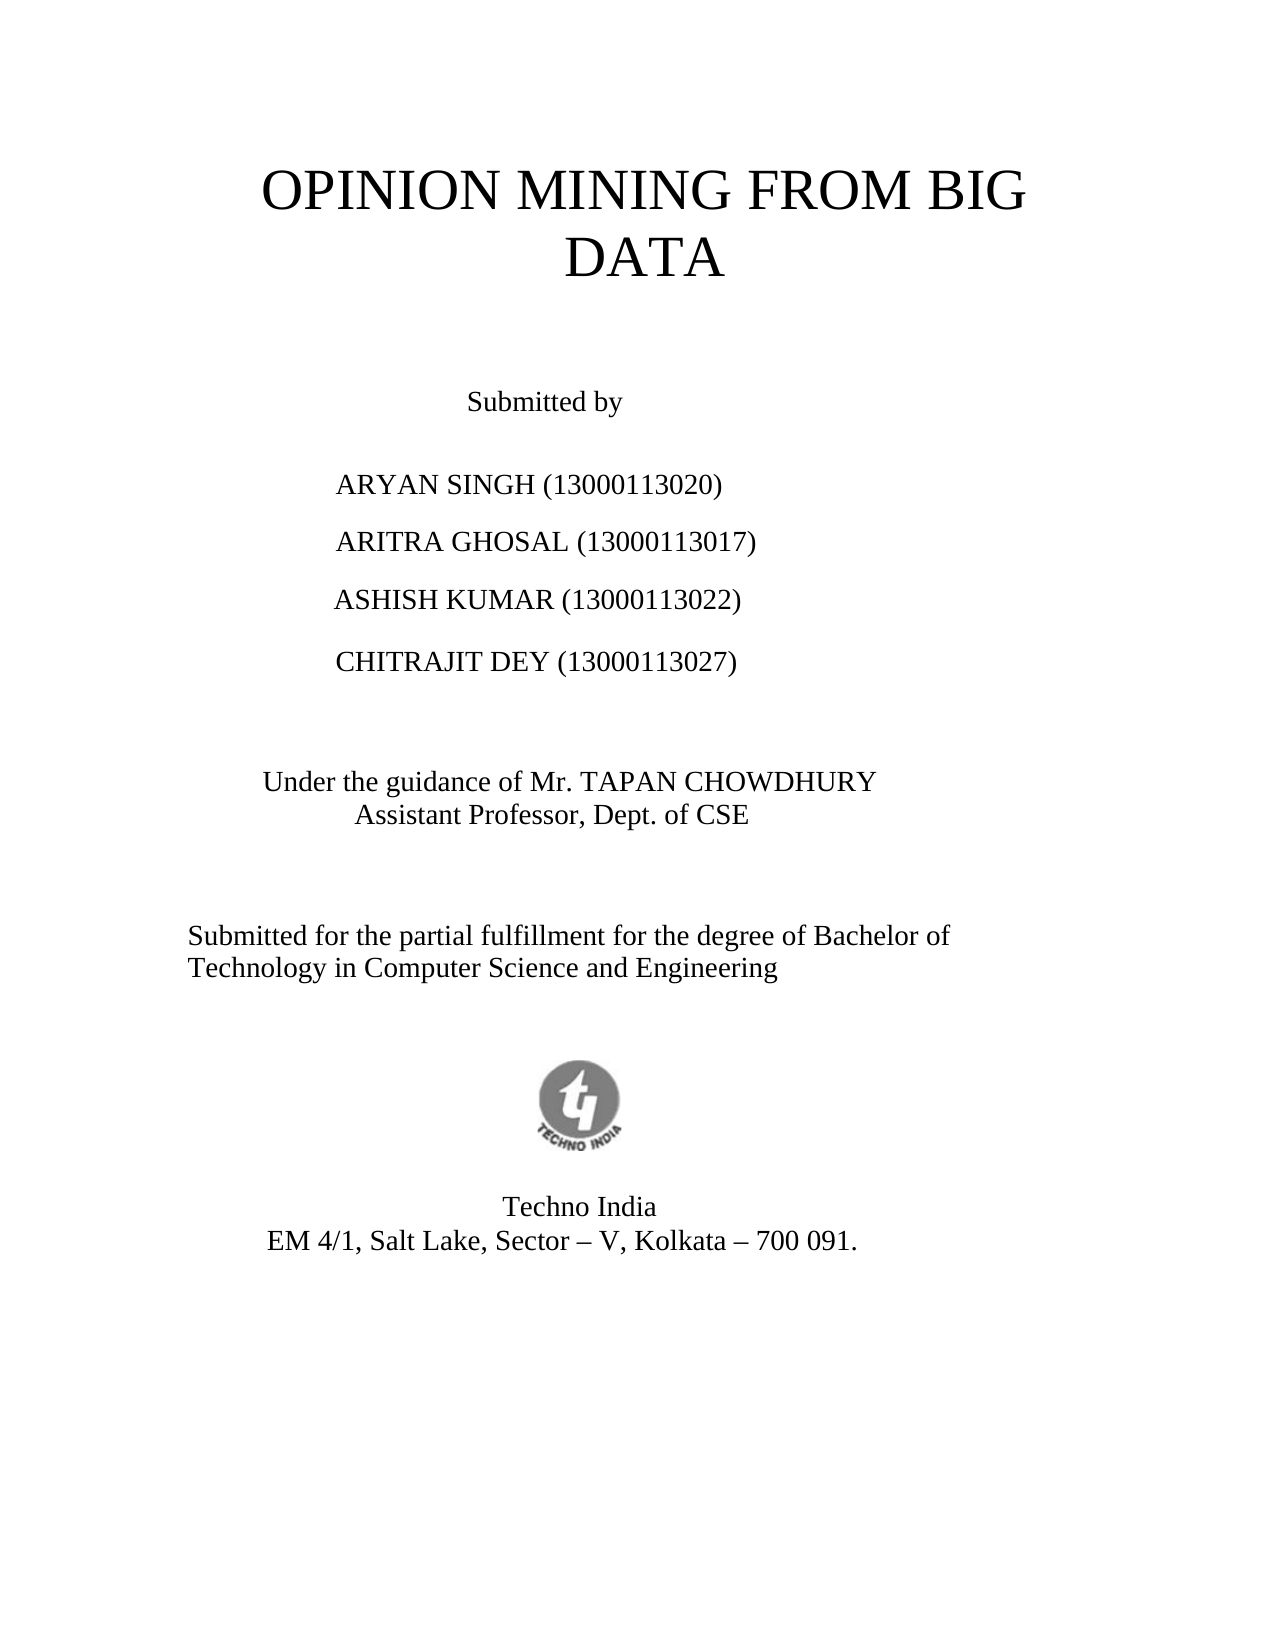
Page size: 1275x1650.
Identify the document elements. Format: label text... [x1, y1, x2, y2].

text DATA [202, 223, 1087, 289]
text ASHISH KUMAR (13000113022) [187, 582, 1087, 616]
text CHITRAJIT DEY (13000113027) [335, 644, 1087, 678]
picture [537, 1060, 622, 1151]
text Under the guidance of Mr. TAPAN CHOWDHURY [262, 764, 1087, 798]
text OPINION MINING FROM BIG [202, 157, 1087, 223]
text EM 4/1, Salt Lake, Sector – V, Kolkata – 700 091. [267, 1223, 1087, 1257]
text ARYAN SINGH (13000113020) [335, 467, 1087, 501]
text ARITRA GHOSAL (13000113017) [335, 524, 1087, 558]
text Submitted by [467, 384, 1087, 417]
text Assistant Professor, Dept. of CSE [354, 798, 1087, 831]
text Techno India [502, 1190, 1087, 1223]
text Submitted for the partial fulfillment for the degree of Bachelor of Technology in Computer Science and Engineering [187, 919, 1087, 984]
